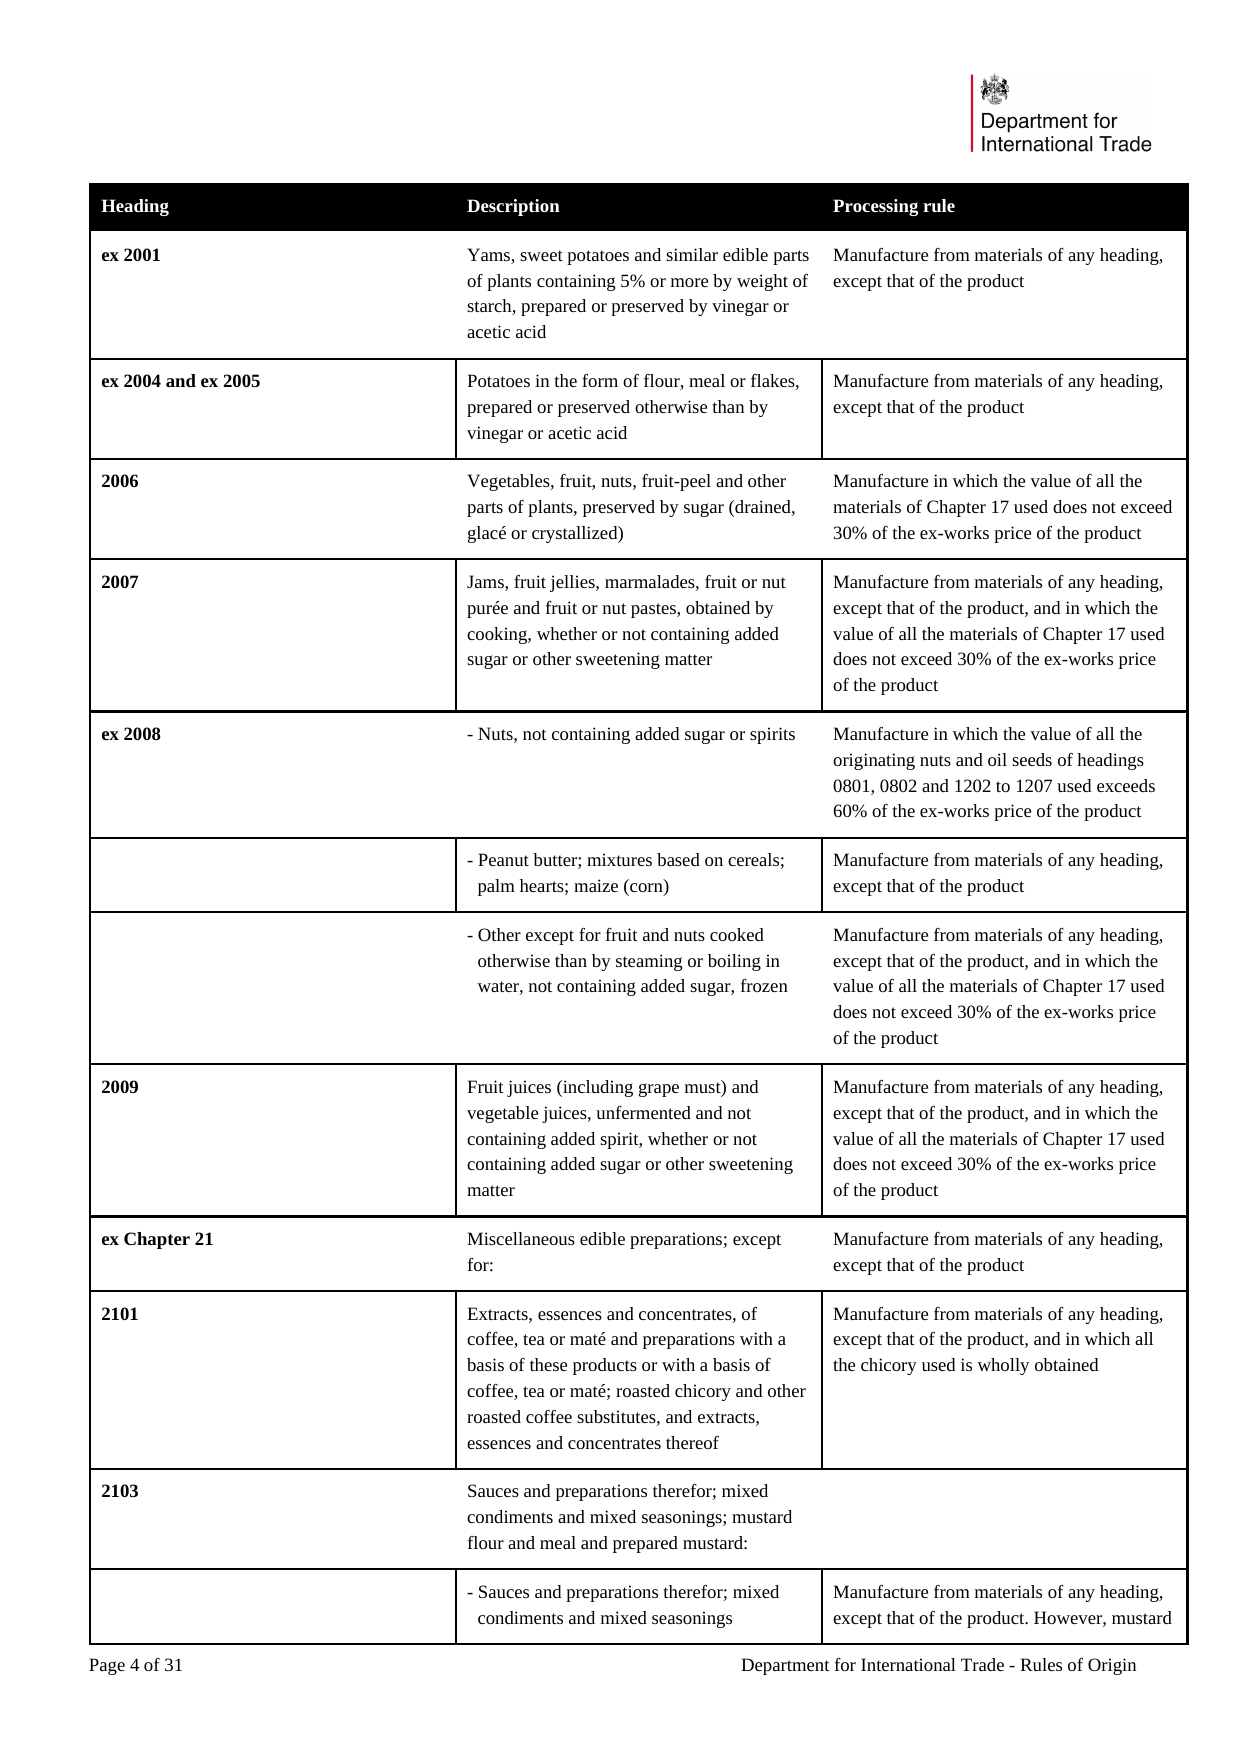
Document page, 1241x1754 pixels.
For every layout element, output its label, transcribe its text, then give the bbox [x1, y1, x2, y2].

table_header Processing rule [822, 185, 1186, 231]
table_cell Manufacture from materials of any heading, except that of the product, and in which the value of all the materials of Chapter 17 used does not exceed 30% of the ex-works price of the product [823, 560, 1186, 710]
table_cell Vegetables, fruit, nuts, fruit-peel and other parts of plants, preserved by sugar (drained, glacé or crystallized) [456, 460, 822, 558]
table_header Heading [91, 185, 456, 231]
table_cell ex 2001 [91, 231, 456, 357]
table_cell [91, 1570, 455, 1643]
table_cell Miscellaneous edible preparations; except for: [456, 1218, 822, 1290]
table_cell Potatoes in the form of flour, meal or flakes, prepared or preserved otherwise than by vinegar or acetic acid [457, 360, 821, 458]
table_cell Manufacture from materials of any heading, except that of the product. However, mustard flour or meal or prepared mustard may be used [823, 1570, 1186, 1643]
table_cell Manufacture from materials of any heading, except that of the product [823, 360, 1186, 458]
table_cell - Other except for fruit and nuts cooked otherwise than by steaming or boiling in water, not containing added sugar, frozen [456, 913, 822, 1063]
table_cell Manufacture from materials of any heading, except that of the product [822, 1218, 1186, 1290]
table_cell 2007 [91, 560, 455, 710]
table_cell Sauces and preparations therefor; mixed condiments and mixed seasonings; mustard flour and meal and prepared mustard: [456, 1470, 822, 1568]
table_cell Manufacture from materials of any heading, except that of the product, and in which the value of all the materials of Chapter 17 used does not exceed 30% of the ex-works price of the product [822, 913, 1186, 1063]
table_cell 2101 [91, 1292, 455, 1468]
table_cell [91, 839, 455, 911]
table_cell Manufacture in which the value of all the materials of Chapter 17 used does not exceed 30% of the ex-works price of the product [822, 460, 1186, 558]
table_cell - Sauces and preparations therefor; mixed condiments and mixed seasonings [457, 1570, 821, 1643]
table_cell 2009 [91, 1065, 455, 1215]
table_cell ex 2004 and ex 2005 [91, 360, 455, 458]
table_cell Fruit juices (including grape must) and vegetable juices, unfermented and not containing added spirit, whether or not containing added sugar or other sweetening matter [457, 1065, 821, 1215]
table_header Description [456, 185, 822, 231]
table_cell [822, 1470, 1186, 1568]
table_cell - Nuts, not containing added sugar or spirits [456, 713, 822, 837]
table_cell 2103 [91, 1470, 456, 1568]
table_cell Manufacture from materials of any heading, except that of the product, and in which all the chicory used is wholly obtained [823, 1292, 1186, 1468]
picture [969, 73, 1152, 153]
table_cell Manufacture in which the value of all the originating nuts and oil seeds of headings 0801, 0802 and 1202 to 1207 used exceeds 60% of the ex-works price of the product [822, 713, 1186, 837]
table_cell 2006 [91, 460, 456, 558]
table_cell Yams, sweet potatoes and similar edible parts of plants containing 5% or more by weight of starch, prepared or preserved by vinegar or acetic acid [456, 231, 822, 357]
table_cell Manufacture from materials of any heading, except that of the product [823, 839, 1186, 911]
table_cell Manufacture from materials of any heading, except that of the product [822, 231, 1186, 357]
table_cell - Peanut butter; mixtures based on cereals; palm hearts; maize (corn) [457, 839, 821, 911]
table_cell Jams, fruit jellies, marmalades, fruit or nut purée and fruit or nut pastes, obtained by cooking, whether or not containing added sugar or other sweetening matter [457, 560, 821, 710]
table_cell [91, 913, 456, 1063]
table_cell Manufacture from materials of any heading, except that of the product, and in which the value of all the materials of Chapter 17 used does not exceed 30% of the ex-works price of the product [823, 1065, 1186, 1215]
table_cell ex 2008 [91, 713, 456, 837]
table_cell Extracts, essences and concentrates, of coffee, tea or maté and preparations with a basis of these products or with a basis of coffee, tea or maté; roasted chicory and other roasted coffee substitutes, and extracts, essences and concentrates thereof [457, 1292, 821, 1468]
table_cell ex Chapter 21 [91, 1218, 456, 1290]
